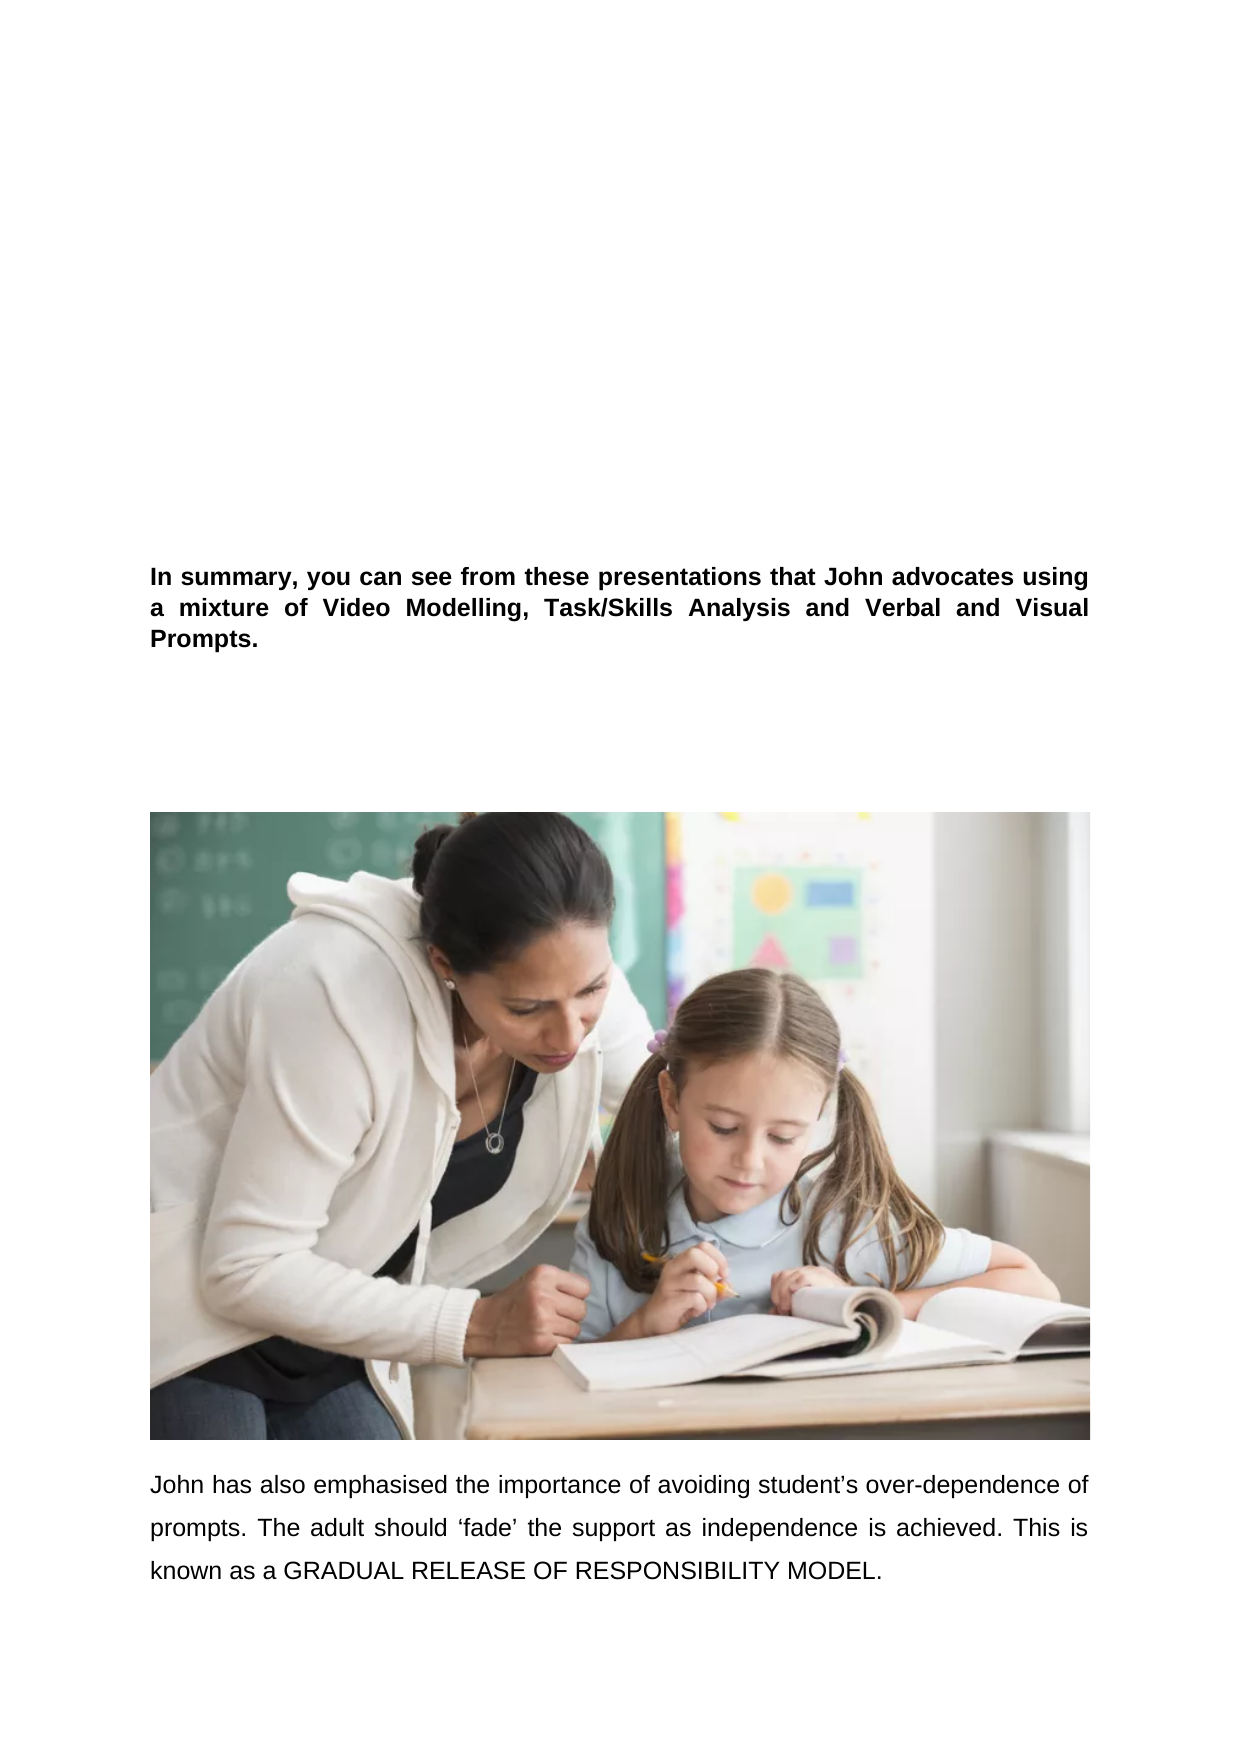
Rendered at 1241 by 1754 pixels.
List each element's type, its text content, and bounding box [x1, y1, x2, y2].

text John has also emphasised the importance of avoiding student’s over-dependence of prompts. The adult should ‘fade’ the support as independence is achieved. This is known as a GRADUAL RELEASE OF RESPONSIBILITY MODEL. [150, 1470, 1090, 1585]
picture [150, 812, 1091, 1440]
text In summary, you can see from these presentations that John advocates using a mixture of Video Modelling, Task/Skills Analysis and Verbal and Visual Prompts. [150, 562, 1090, 653]
